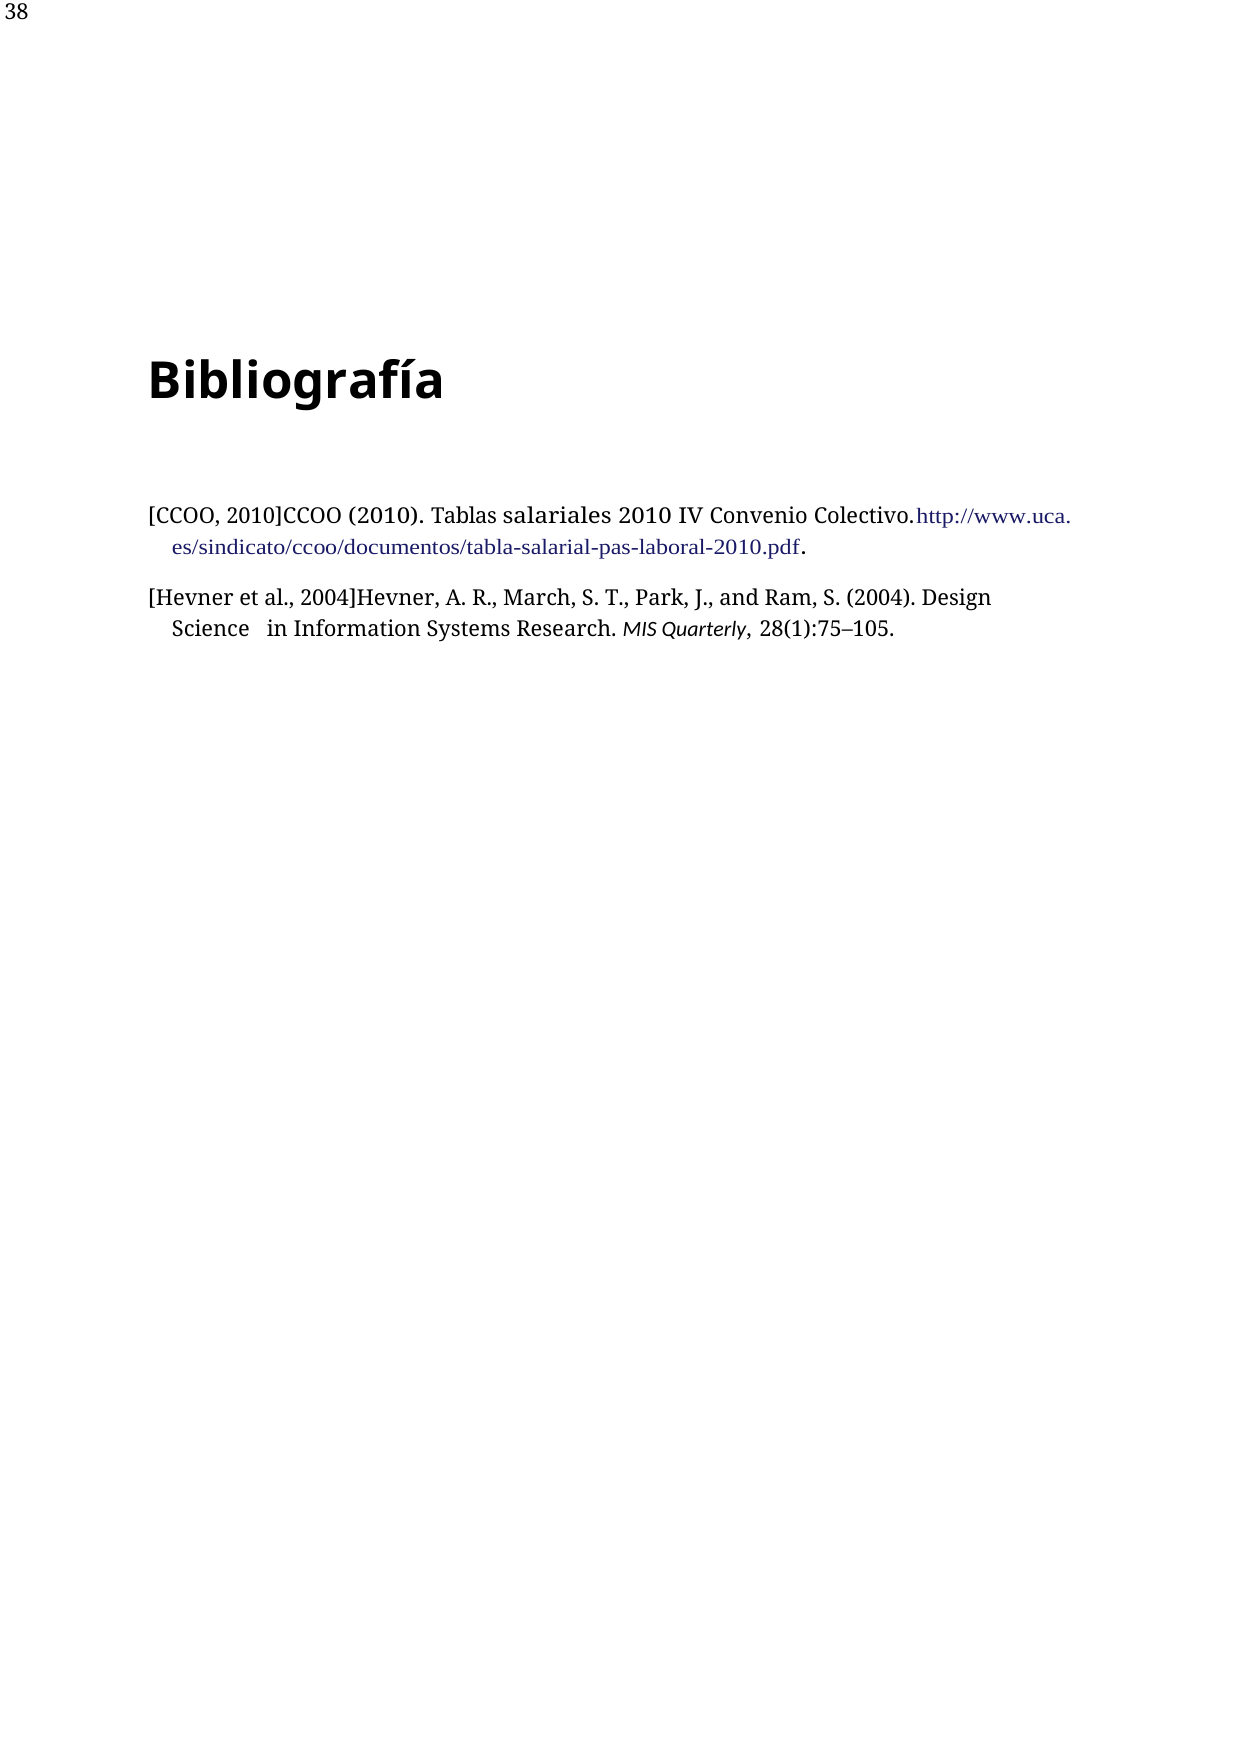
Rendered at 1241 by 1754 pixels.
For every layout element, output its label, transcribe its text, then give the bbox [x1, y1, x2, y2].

text [CCOO, 2010]CCOO (2010). Tablas salariales 2010 IV Convenio Colectivo. http://www.uca. es/sindicato/ccoo/documentos/tabla-salarial-pas-laboral-2010.pdf. [148, 499, 1093, 561]
text [Hevner et al., 2004]Hevner, A. R., March, S. T., Park, J., and Ram, S. (2004). Design Science in Information Systems Research. MIS Quarterly, 28(1):75–105. [148, 582, 1069, 643]
subtitle Bibliografía [148, 344, 1099, 413]
